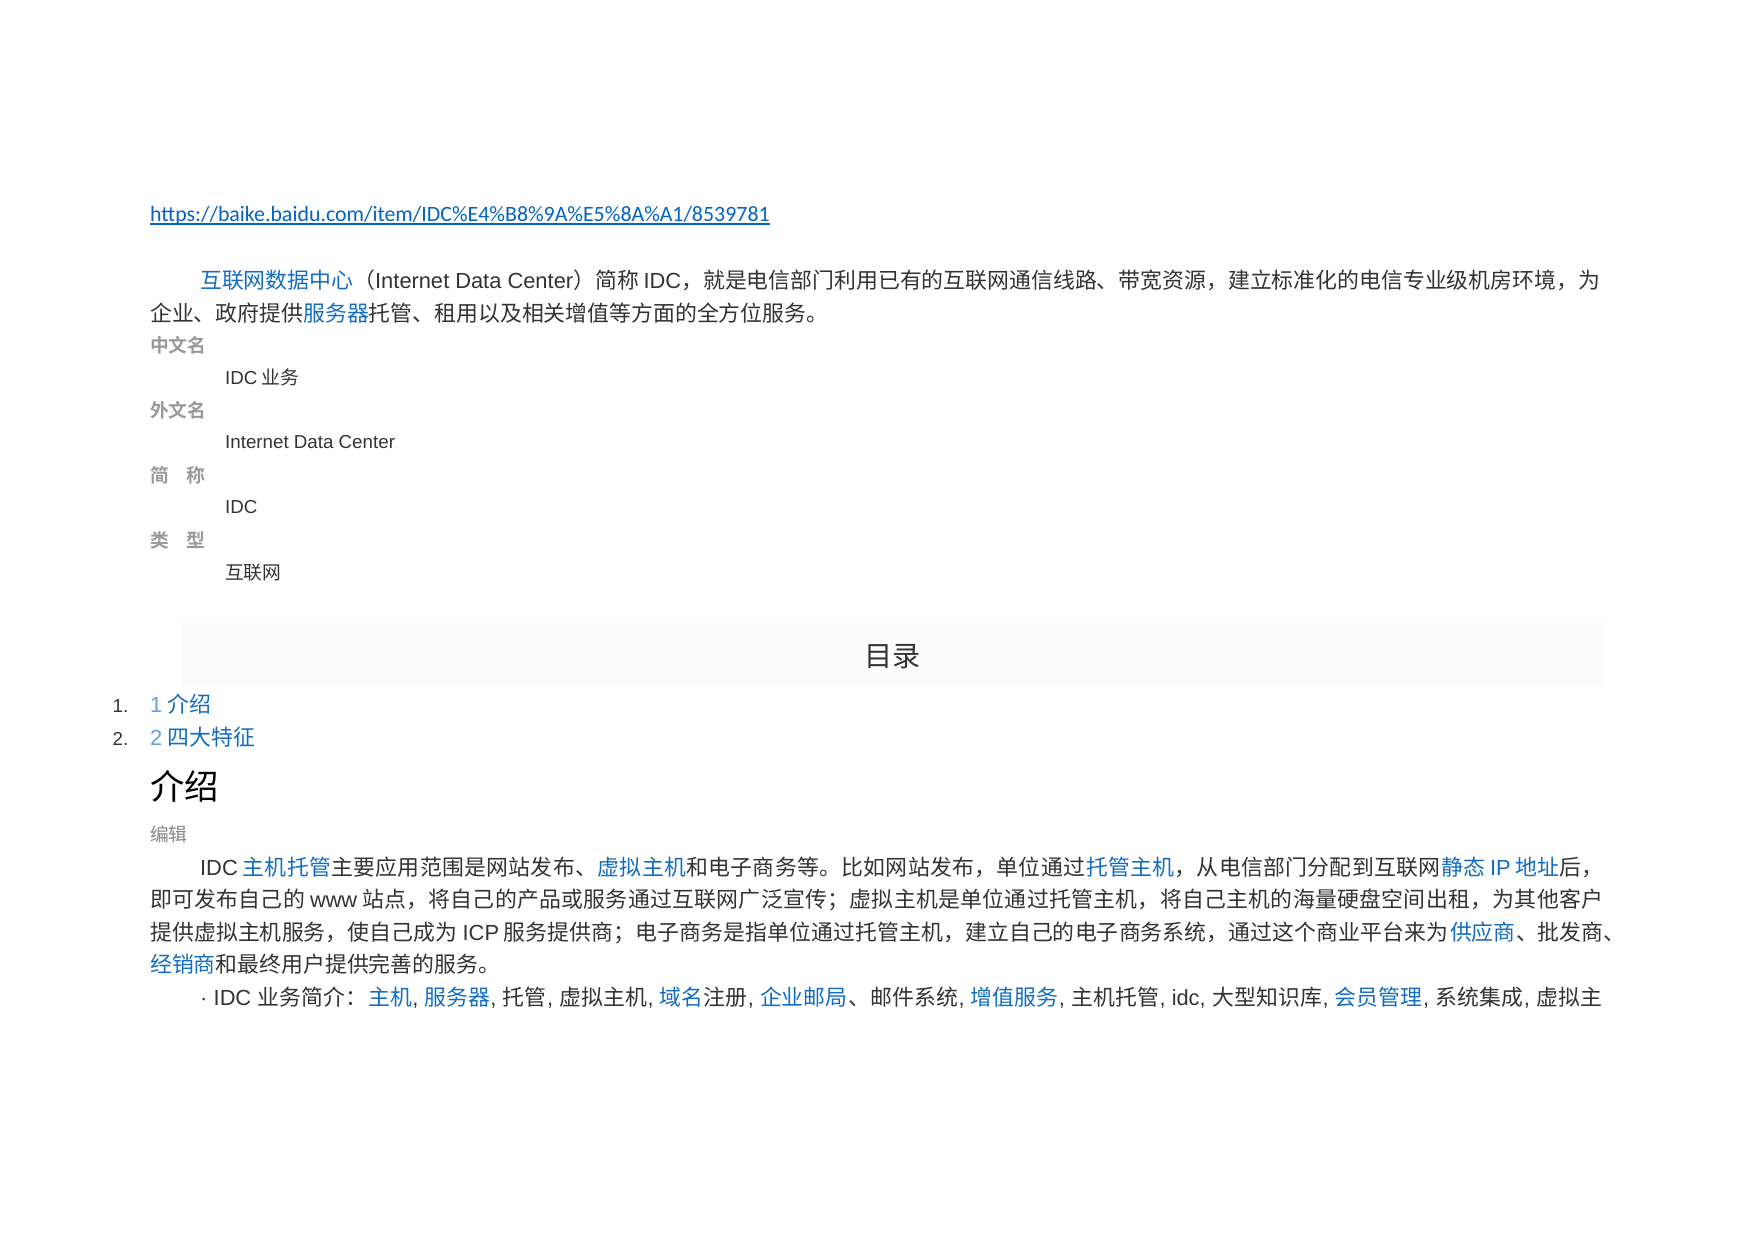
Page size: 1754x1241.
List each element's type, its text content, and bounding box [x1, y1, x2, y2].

text 中文名 [150, 328, 1604, 360]
text 互联网数据中心（Internet Data Center）简称IDC，就是电信部门利用已有的互联网通信线路、带宽资源，建立标准化的电信专业级机房环境，为企业、政府提供服务器托管、租用以及相关增值等方面的全方位服务。 [150, 263, 1604, 328]
text 外文名 [150, 393, 1604, 425]
list 1 介绍 [112, 687, 1604, 719]
subtitle 目录 [181, 622, 1604, 687]
text 互联网 [225, 555, 1604, 588]
text IDC业务 [225, 360, 1604, 393]
list 2 四大特征 [112, 719, 1604, 752]
text 简 称 [150, 458, 1604, 490]
text Internet Data Center [225, 425, 1604, 458]
text IDC主机托管主要应用范围是网站发布、虚拟主机和电子商务等。比如网站发布，单位通过托管主机，从电信部门分配到互联网静态IP地址后，即可发布自己的www站点，将自己的产品或服务通过互联网广泛宣传；虚拟主机是单位通过托管主机，将自己主机的海量硬盘空间出租，为其他客户提供虚拟主机服务，使自己成为ICP服务提供商；电子商务是指单位通过托管主机，建立自己的电子商务系统，通过这个商业平台来为供应商、批发商、经销商和最终用户提供完善的服务。 [150, 849, 1604, 979]
subtitle 介绍 [150, 752, 1604, 817]
text 编辑 [150, 817, 1604, 849]
text 类 型 [150, 523, 1604, 555]
text https://baike.baidu.com/item/IDC%E4%B8%9A%E5%8A%A1/8539781 [150, 198, 1604, 230]
text IDC [225, 490, 1604, 523]
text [150, 979, 1604, 1012]
